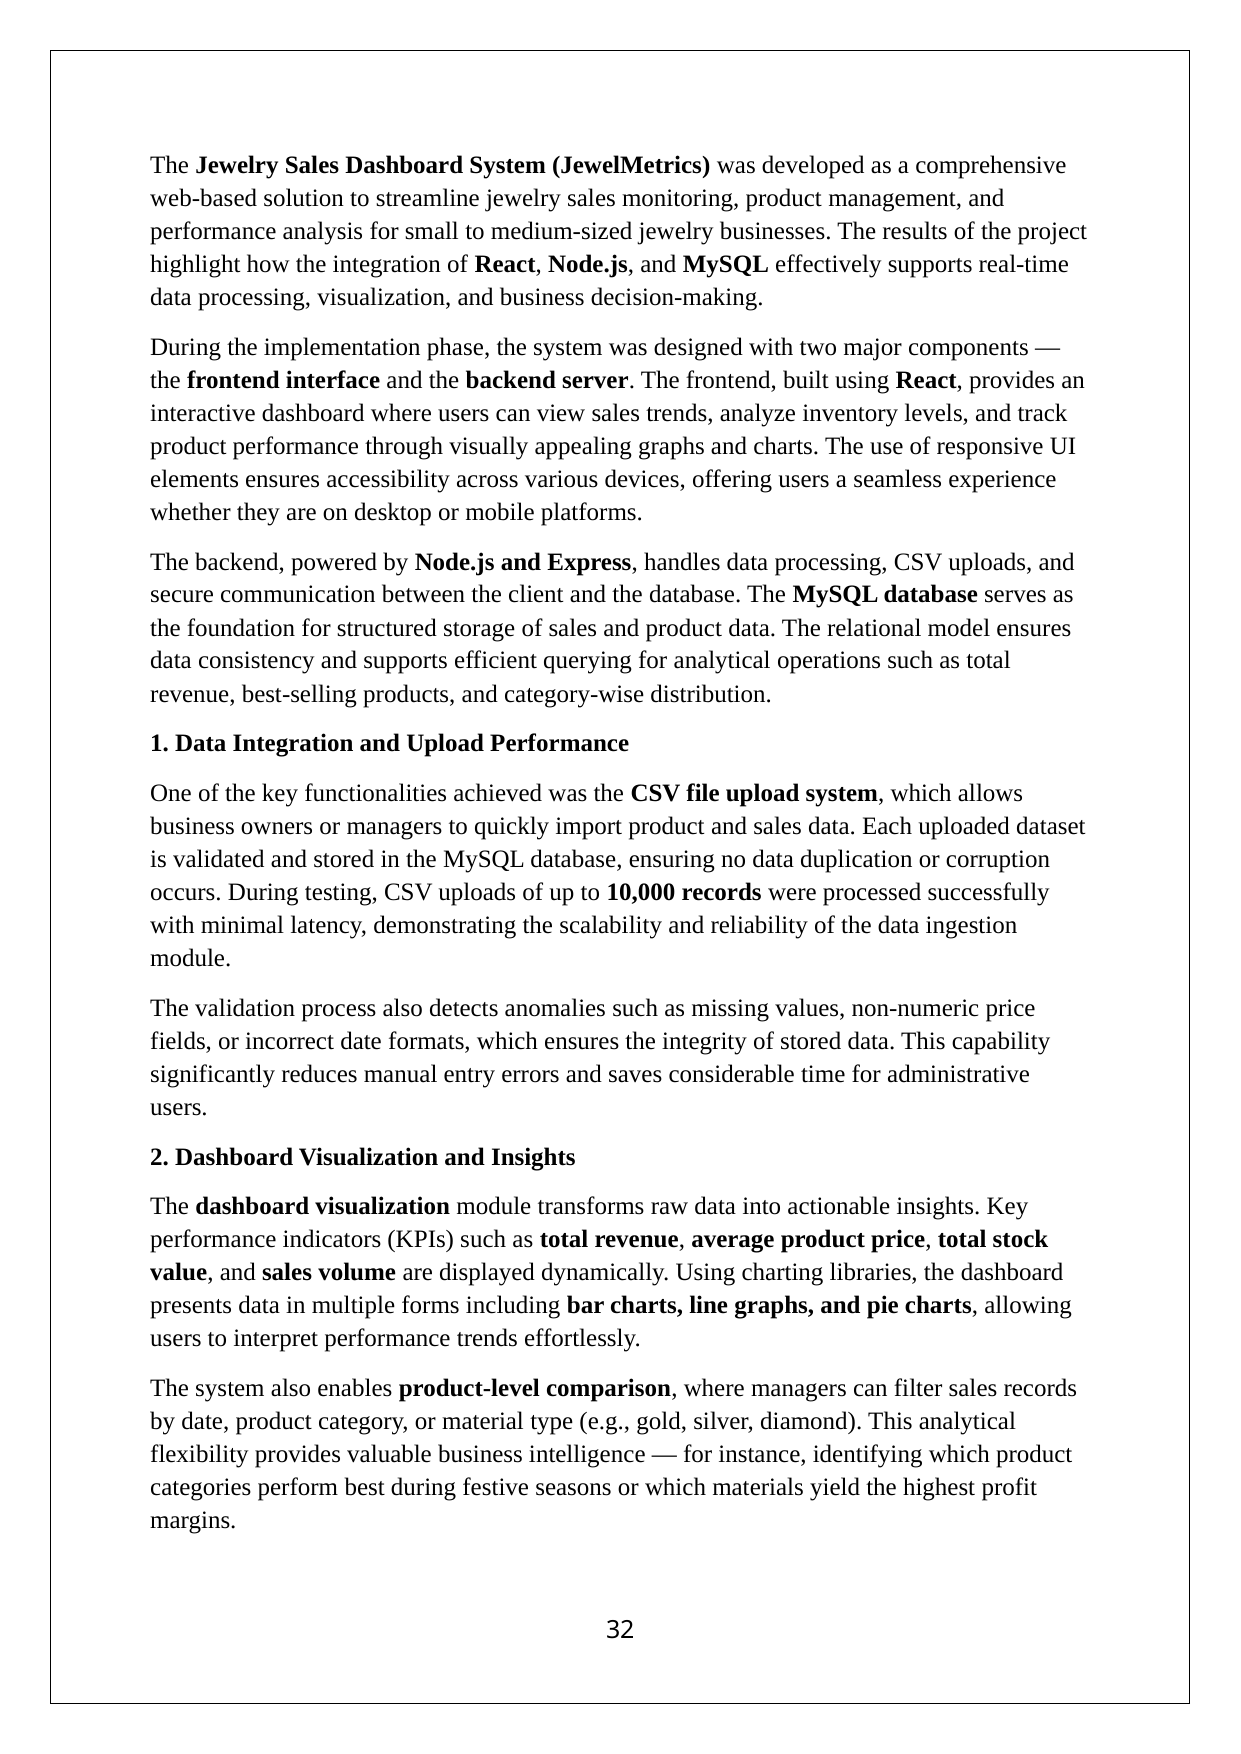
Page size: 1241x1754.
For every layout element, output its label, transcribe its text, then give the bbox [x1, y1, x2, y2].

text The backend, powered by Node.js and Express, handles data processing, CSV uploads, and secure communication between the client and the database. The MySQL database serves as the foundation for structured storage of sales and product data. The relational model ensures data consistency and supports efficient querying for analytical operations such as total revenue, best-selling products, and category-wise distribution. [150, 547, 1090, 707]
text 2. Dashboard Visualization and Insights [150, 1142, 1090, 1170]
text The dashboard visualization module transforms raw data into actionable insights. Key performance indicators (KPIs) such as total revenue, average product price, total stock value, and sales volume are displayed dynamically. Using charting libraries, the dashboard presents data in multiple forms including bar charts, line graphs, and pie charts, allowing users to interpret performance trends effortlessly. [150, 1191, 1090, 1352]
text The system also enables product-level comparison, where managers can filter sales records by date, product category, or material type (e.g., gold, silver, diamond). This analytical flexibility provides valuable business intelligence — for instance, identifying which product categories perform best during festive seasons or which materials yield the highest profit margins. [150, 1373, 1090, 1534]
text 1. Data Integration and Upload Performance [150, 728, 1090, 757]
text The validation process also detects anomalies such as missing values, non-numeric price fields, or incorrect date formats, which ensures the integrity of stored data. This capability significantly reduces manual entry errors and saves considerable time for administrative users. [150, 993, 1090, 1121]
text During the implementation phase, the system was designed with two major components — the frontend interface and the backend server. The frontend, built using React, provides an interactive dashboard where users can view sales trends, analyze inventory levels, and track product performance through visually appealing graphs and charts. The use of responsive UI elements ensures accessibility across various devices, offering users a seamless experience whether they are on desktop or mobile platforms. [150, 332, 1090, 526]
text One of the key functionalities achieved was the CSV file upload system, which allows business owners or managers to quickly import product and sales data. Each uploaded dataset is validated and stored in the MySQL database, ensuring no data duplication or corruption occurs. During testing, CSV uploads of up to 10,000 records were processed successfully with minimal latency, demonstrating the scalability and reliability of the data ingestion module. [150, 778, 1090, 972]
text The Jewelry Sales Dashboard System (JewelMetrics) was developed as a comprehensive web-based solution to streamline jewelry sales monitoring, product management, and performance analysis for small to medium-sized jewelry businesses. The results of the project highlight how the integration of React, Node.js, and MySQL effectively supports real-time data processing, visualization, and business decision-making. [150, 150, 1090, 311]
